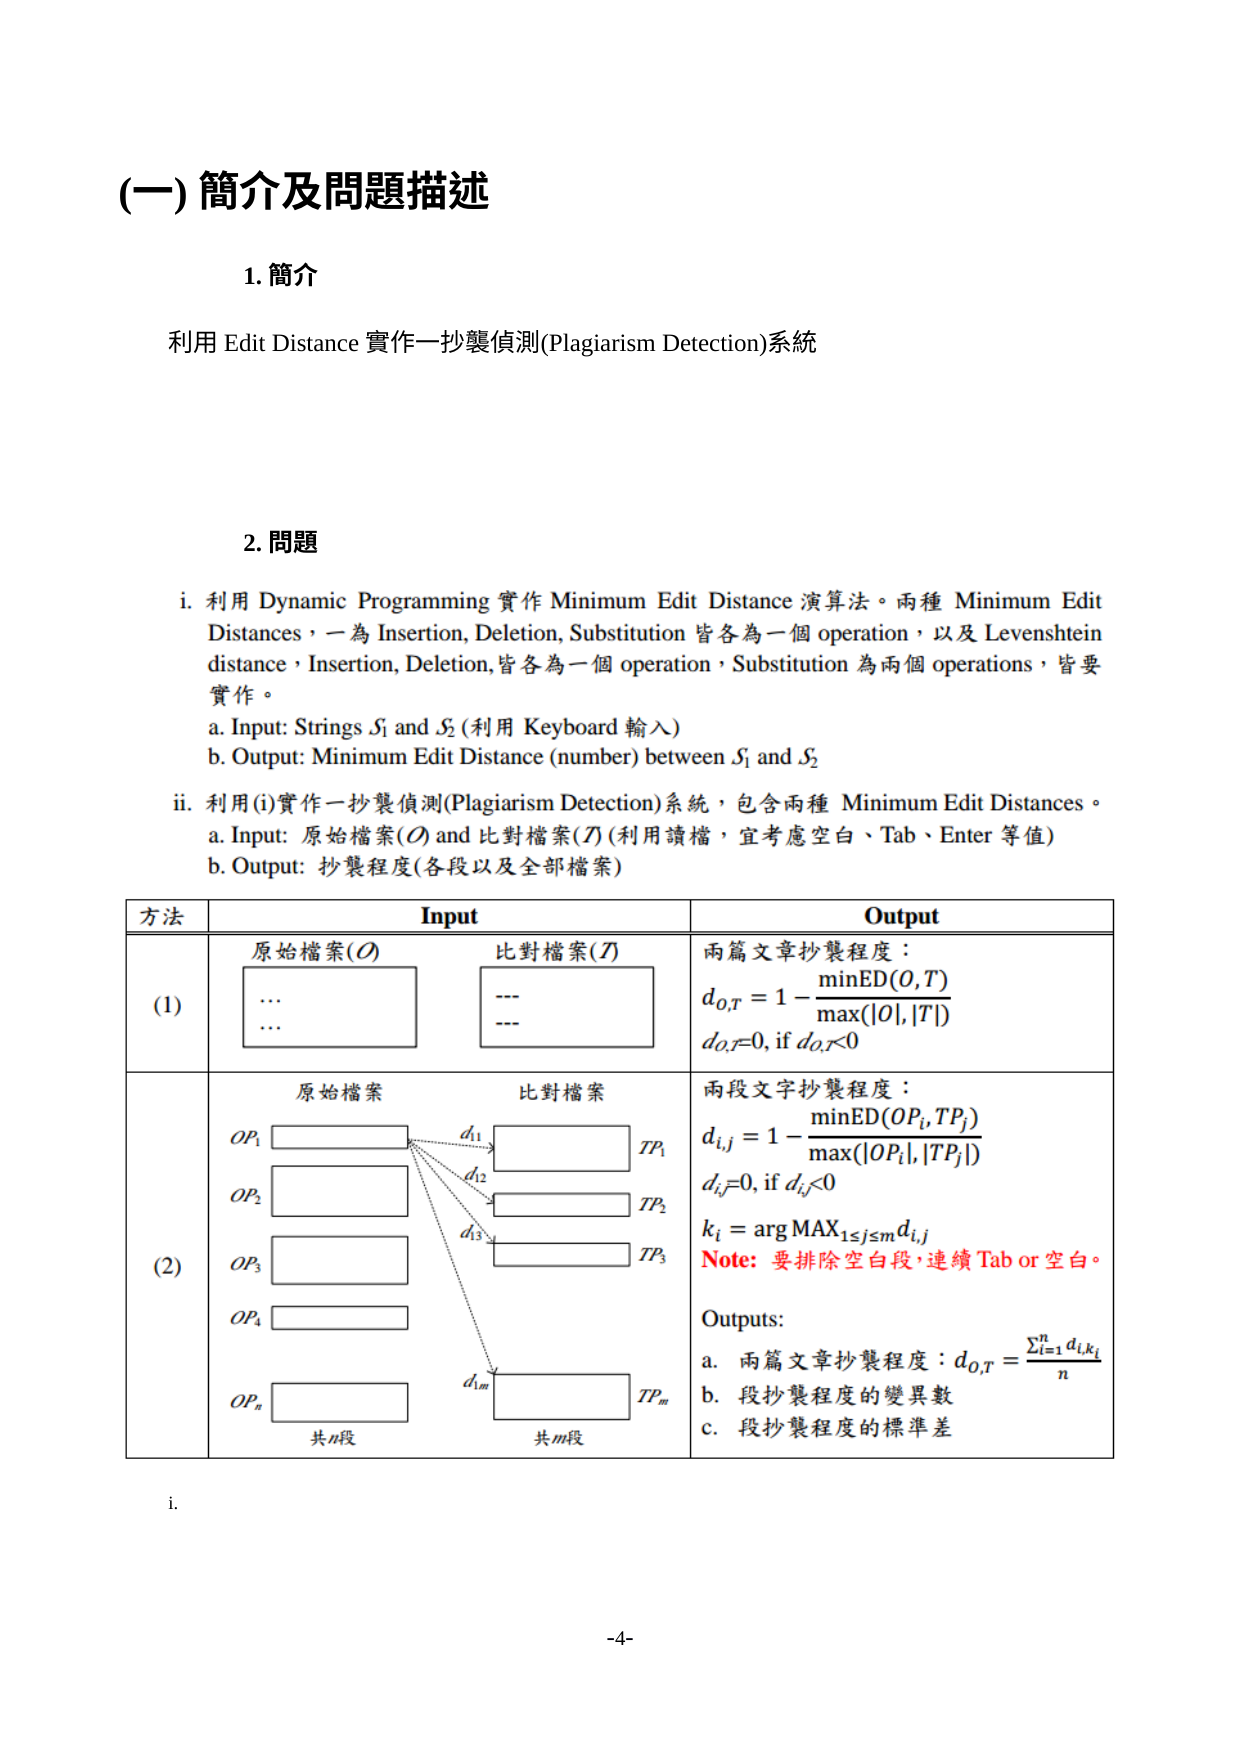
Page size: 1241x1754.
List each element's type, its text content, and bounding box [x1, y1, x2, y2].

text 2. 問題 [243, 522, 1122, 559]
picture [118, 584, 1122, 1468]
subtitle (一) 簡介及問題描述 [118, 151, 1122, 226]
text 利用 Edit Distance 實作一抄襲偵測(Plagiarism Detection)系統 [118, 322, 1122, 359]
text 1. 簡介 [243, 255, 1122, 293]
